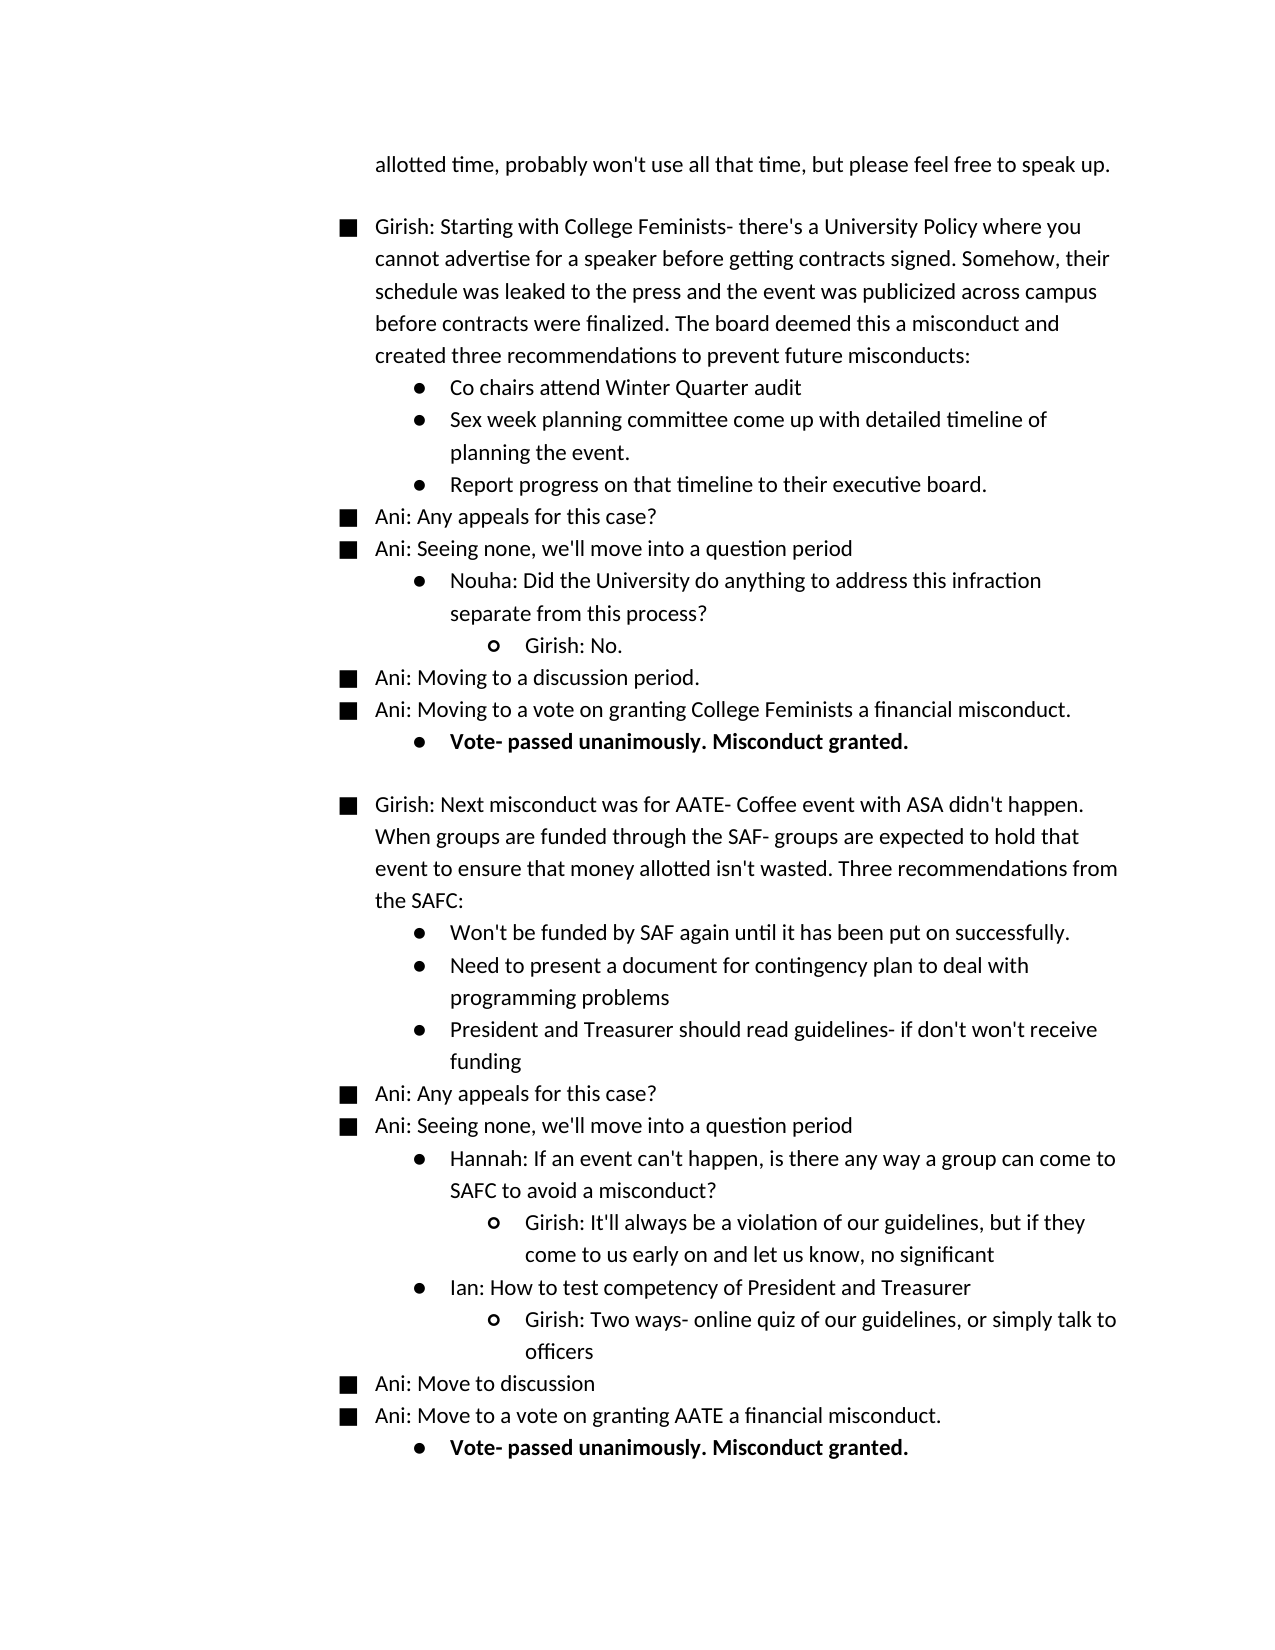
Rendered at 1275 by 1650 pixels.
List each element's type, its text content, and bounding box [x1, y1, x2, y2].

list Ani: Move to discussion [337, 1369, 1125, 1397]
list Ani: Any appeals for this case? [337, 1079, 1125, 1107]
list Need to present a document for contingency plan to deal with programming problems [412, 951, 1125, 1011]
list Report progress on that timeline to their executive board. [412, 470, 1125, 498]
list Girish: Two ways- online quiz of our guidelines, or simply talk to officers [487, 1305, 1125, 1365]
list Ian: How to test competency of President and Treasurer [412, 1273, 1125, 1301]
list Vote- passed unanimously. Misconduct granted. [412, 1433, 1125, 1462]
list Ani: Moving to a vote on granting College Feminists a financial misconduct. [337, 695, 1125, 723]
list Sex week planning committee come up with detailed timeline of planning the event. [412, 406, 1125, 466]
list Co chairs attend Winter Quarter audit [412, 373, 1125, 401]
list Won't be funded by SAF again until it has been put on successfully. [412, 918, 1125, 947]
list Girish: Starting with College Feminists- there's a University Policy where you cannot advertise for a speaker before getting contracts signed. Somehow, their schedule was leaked to the press and the event was publicized across campus before contracts were finalized. The board deemed this a misconduct and created three recommendations to prevent future misconducts: [337, 212, 1125, 369]
list Girish: Next misconduct was for AATE- Coffee event with ASA didn't happen. When groups are funded through the SAF- groups are expected to hold that event to ensure that money allotted isn't wasted. Three recommendations from the SAFC: [337, 790, 1125, 914]
list Girish: No. [487, 631, 1125, 659]
list Girish: It'll always be a violation of our guidelines, but if they come to us early on and let us know, no significant [487, 1208, 1125, 1268]
list Ani: Move to a vote on granting AATE a financial misconduct. [337, 1401, 1125, 1429]
list Ani: Seeing none, we'll move into a question period [337, 534, 1125, 562]
list Nouha: Did the University do anything to address this infraction separate from this process? [412, 566, 1125, 627]
list Ani: Any appeals for this case? [337, 502, 1125, 530]
list Ani: Moving to a discussion period. [337, 663, 1125, 691]
list President and Treasurer should read guidelines- if don't won't receive funding [412, 1015, 1125, 1075]
list Vote- passed unanimously. Misconduct granted. [412, 727, 1125, 755]
list Ani: Seeing none, we'll move into a question period [337, 1112, 1125, 1140]
list Hannah: If an event can't happen, is there any way a group can come to SAFC to avoid a misconduct? [412, 1144, 1125, 1204]
